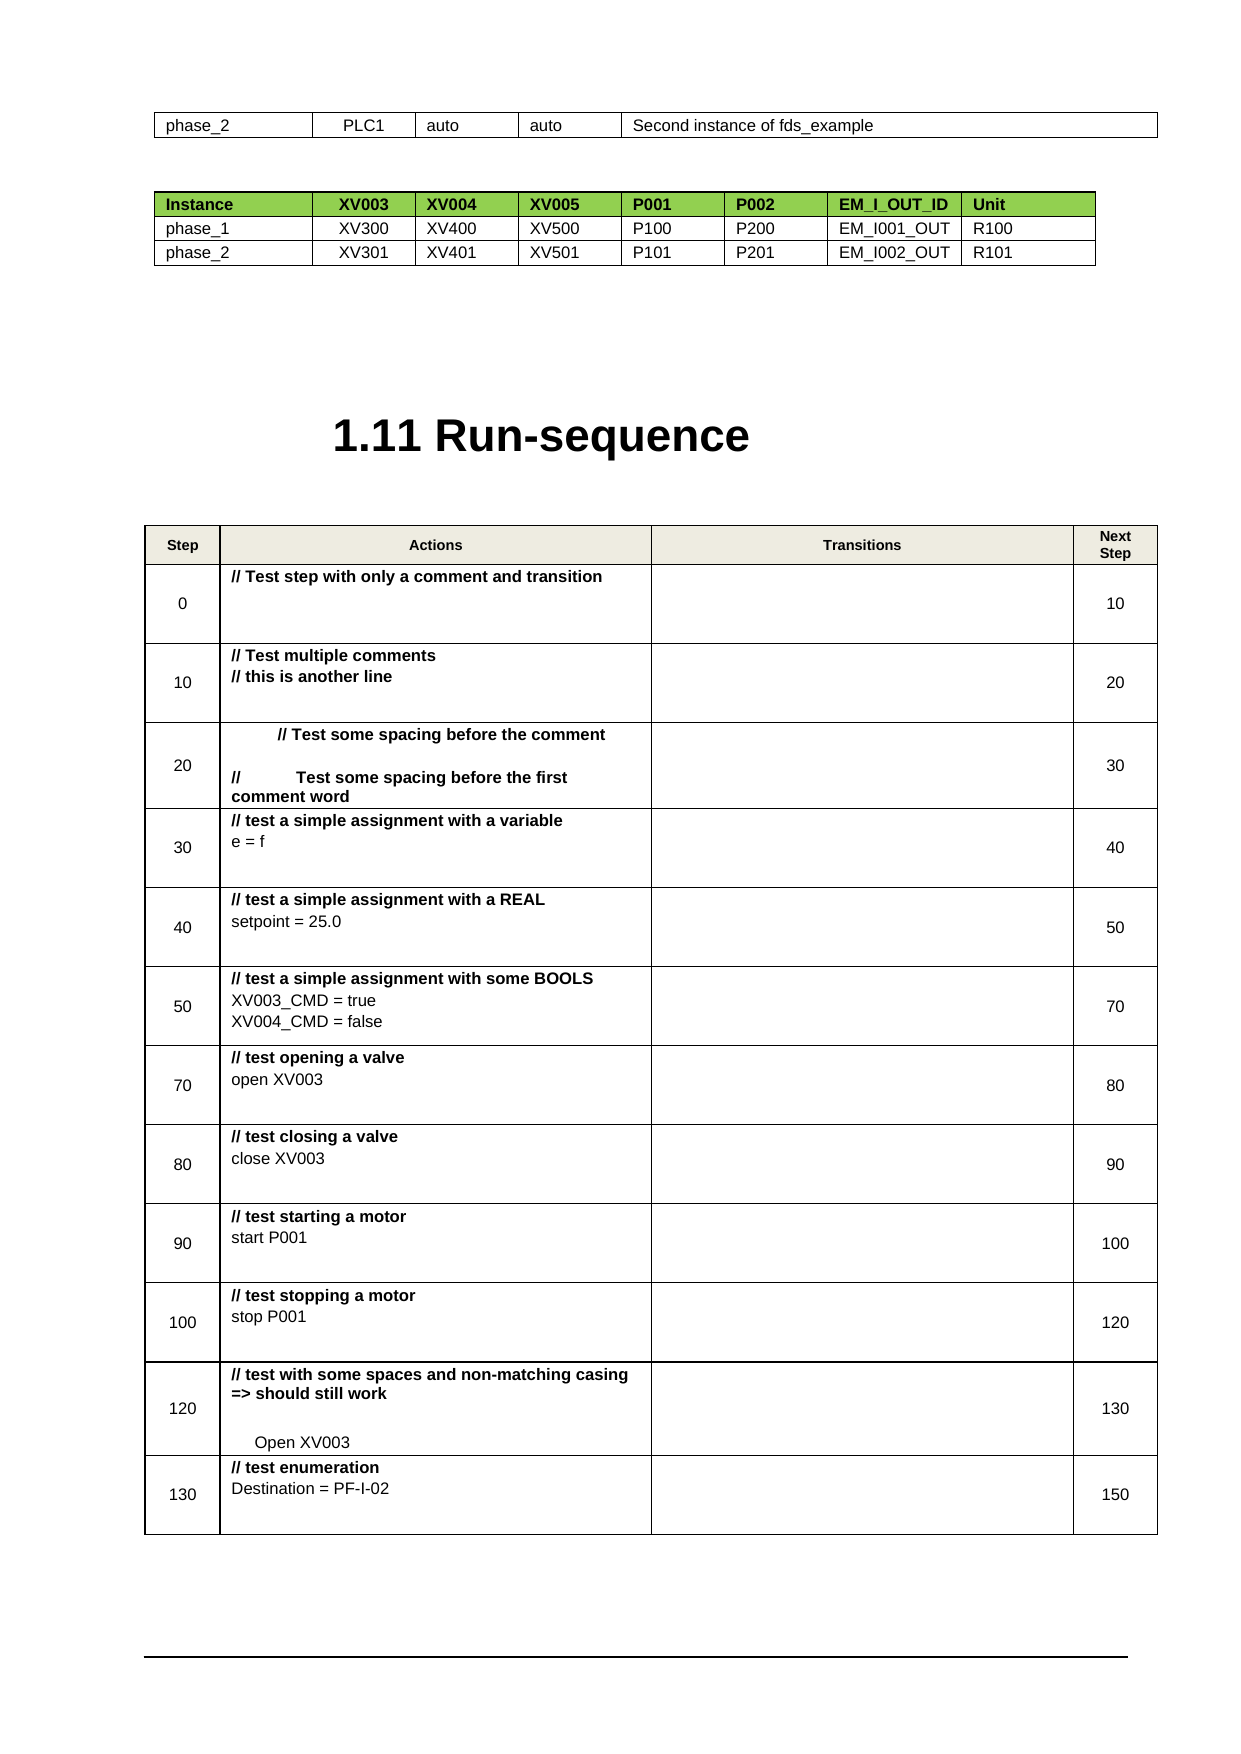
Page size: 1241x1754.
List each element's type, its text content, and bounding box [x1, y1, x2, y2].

table_cell 0 [146, 565, 219, 643]
table_cell phase_1 [155, 217, 312, 240]
table_cell 150 [1074, 1456, 1157, 1534]
table_cell 30 [146, 809, 219, 887]
table_cell // Test some spacing before the comment // Test some spacing before the first comment word [221, 723, 651, 808]
table_header XV003 [313, 193, 415, 216]
table_cell // test enumeration Destination = PF-I-02 [221, 1456, 651, 1534]
table_cell // test a simple assignment with a variable e = f [221, 809, 651, 887]
table_cell 70 [1074, 967, 1157, 1045]
table_cell // Test multiple comments // this is another line [221, 644, 651, 722]
table_cell // test a simple assignment with a REAL setpoint = 25.0 [221, 888, 651, 966]
table_cell 80 [1074, 1046, 1157, 1124]
table_cell phase_2 [155, 113, 312, 137]
table_cell // Test step with only a comment and transition [221, 565, 651, 643]
table_cell 100 [146, 1283, 219, 1361]
table_header Transitions [652, 526, 1073, 564]
table_cell P100 [622, 217, 724, 240]
table_cell 10 [146, 644, 219, 722]
table_header XV004 [416, 193, 518, 216]
table_header Unit [962, 193, 1095, 216]
table_header Step [146, 526, 219, 564]
table_cell Second instance of fds_example [622, 113, 1157, 137]
table_cell // test starting a motor start P001 [221, 1204, 651, 1282]
table_cell [652, 1456, 1073, 1534]
table_cell PLC1 [313, 113, 415, 137]
table_cell 50 [146, 967, 219, 1045]
table_cell auto [519, 113, 621, 137]
table_cell 100 [1074, 1204, 1157, 1282]
table_cell [652, 1046, 1073, 1124]
table_cell XV400 [416, 217, 518, 240]
table_cell 130 [146, 1456, 219, 1534]
table_header XV005 [519, 193, 621, 216]
table_cell EM_I001_OUT [828, 217, 961, 240]
table_cell // test closing a valve close XV003 [221, 1125, 651, 1203]
table_cell [652, 1363, 1073, 1454]
table_header Next Step [1074, 526, 1157, 564]
table_cell P201 [725, 241, 827, 264]
table_cell 120 [1074, 1283, 1157, 1361]
table_cell P101 [622, 241, 724, 264]
table_cell [652, 1125, 1073, 1203]
table_cell 80 [146, 1125, 219, 1203]
table_header EM_I_OUT_ID [828, 193, 961, 216]
table_cell 20 [1074, 644, 1157, 722]
table_header Instance [155, 193, 312, 216]
table_cell [652, 723, 1073, 808]
table_cell R101 [962, 241, 1095, 264]
table_cell XV401 [416, 241, 518, 264]
table_header Actions [221, 526, 651, 564]
table_cell phase_2 [155, 241, 312, 264]
table_cell P200 [725, 217, 827, 240]
table_cell [652, 809, 1073, 887]
table_cell 120 [146, 1363, 219, 1454]
table_cell // test a simple assignment with some BOOLS XV003_CMD = true XV004_CMD = false [221, 967, 651, 1045]
table_cell 30 [1074, 723, 1157, 808]
table_cell [652, 967, 1073, 1045]
table_cell [652, 1204, 1073, 1282]
table_cell 40 [1074, 809, 1157, 887]
table_cell XV500 [519, 217, 621, 240]
subtitle Run-sequence [332, 408, 1128, 461]
table_cell 10 [1074, 565, 1157, 643]
table_header P002 [725, 193, 827, 216]
table_cell [652, 644, 1073, 722]
table_cell XV501 [519, 241, 621, 264]
table_cell // test stopping a motor stop P001 [221, 1283, 651, 1361]
table_cell EM_I002_OUT [828, 241, 961, 264]
table_cell 90 [146, 1204, 219, 1282]
table_cell // test with some spaces and non-matching casing => should still work Open XV003 [221, 1363, 651, 1454]
table_cell [652, 888, 1073, 966]
table_header P001 [622, 193, 724, 216]
table_cell 70 [146, 1046, 219, 1124]
table_cell [652, 565, 1073, 643]
table_cell auto [416, 113, 518, 137]
table_cell 130 [1074, 1363, 1157, 1454]
table_cell 40 [146, 888, 219, 966]
table_cell R100 [962, 217, 1095, 240]
table_cell 90 [1074, 1125, 1157, 1203]
table_cell // test opening a valve open XV003 [221, 1046, 651, 1124]
table_cell XV300 [313, 217, 415, 240]
table_cell 20 [146, 723, 219, 808]
table_cell XV301 [313, 241, 415, 264]
table_cell 50 [1074, 888, 1157, 966]
table_cell [652, 1283, 1073, 1361]
